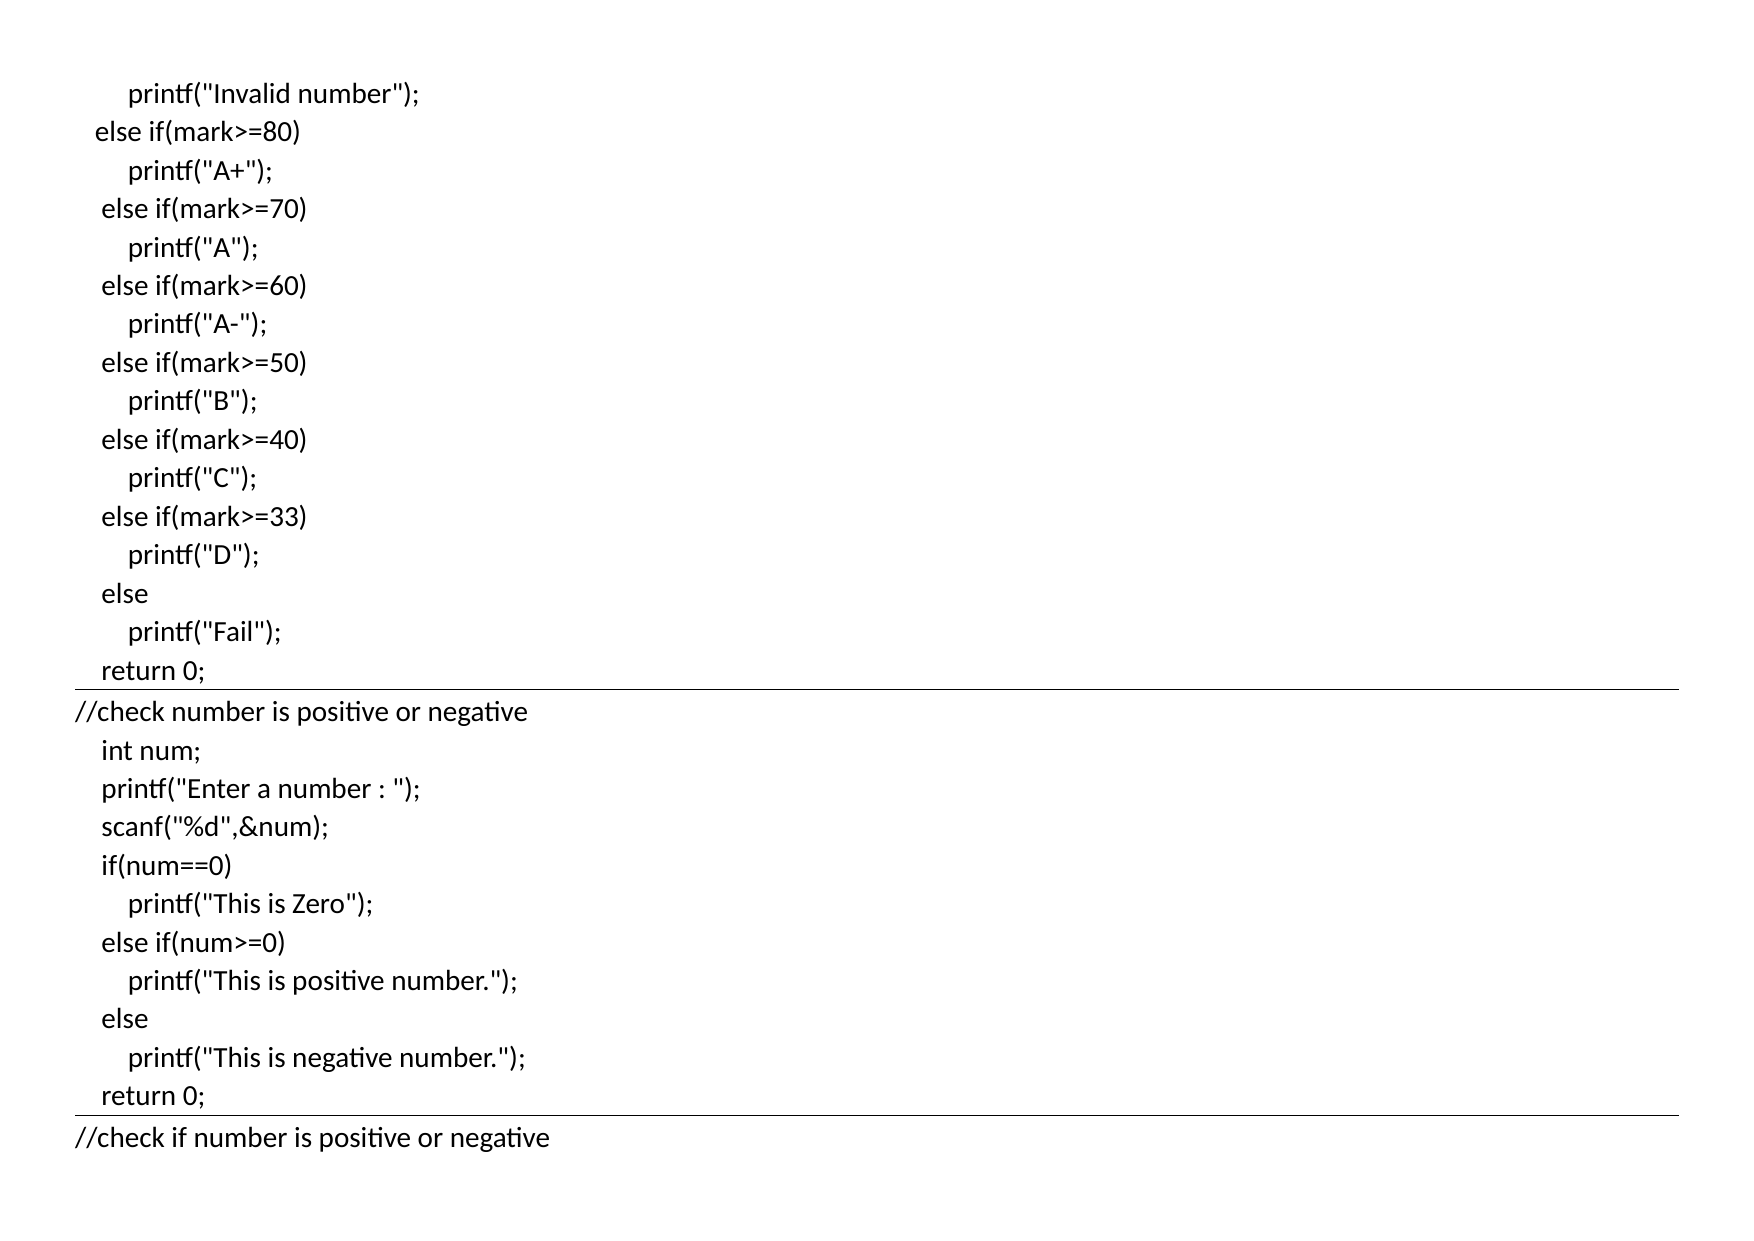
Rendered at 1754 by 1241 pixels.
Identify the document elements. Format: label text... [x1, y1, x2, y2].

text //check number is positive or negative [75, 693, 1679, 729]
text printf("C"); [75, 459, 1679, 495]
text return 0; [75, 652, 1679, 689]
text //check if number is positive or negative [75, 1119, 1679, 1155]
text else [75, 575, 1679, 610]
text else if(num>=0) [75, 924, 1679, 959]
text else if(mark>=50) [75, 344, 1679, 380]
text printf("This is negative number."); [75, 1039, 1679, 1075]
text int num; [75, 732, 1679, 767]
text printf("D"); [75, 536, 1679, 572]
text else if(mark>=70) [75, 190, 1679, 226]
text printf("Invalid number"); [75, 75, 1679, 111]
text else if(mark>=60) [75, 267, 1679, 303]
text printf("B"); [75, 382, 1679, 418]
text printf("Fail"); [75, 613, 1679, 649]
text printf("This is positive number."); [75, 962, 1679, 998]
text scanf("%d",&num); [75, 808, 1679, 844]
text else [75, 1001, 1679, 1036]
text printf("This is Zero"); [75, 885, 1679, 921]
text printf("A+"); [75, 152, 1679, 187]
text else if(mark>=40) [75, 421, 1679, 457]
text printf("Enter a number : "); [75, 770, 1679, 806]
text else if(mark>=80) [75, 113, 1679, 149]
text return 0; [75, 1077, 1679, 1115]
text if(num==0) [75, 847, 1679, 882]
text printf("A"); [75, 229, 1679, 264]
text else if(mark>=33) [75, 498, 1679, 533]
text printf("A-"); [75, 306, 1679, 341]
